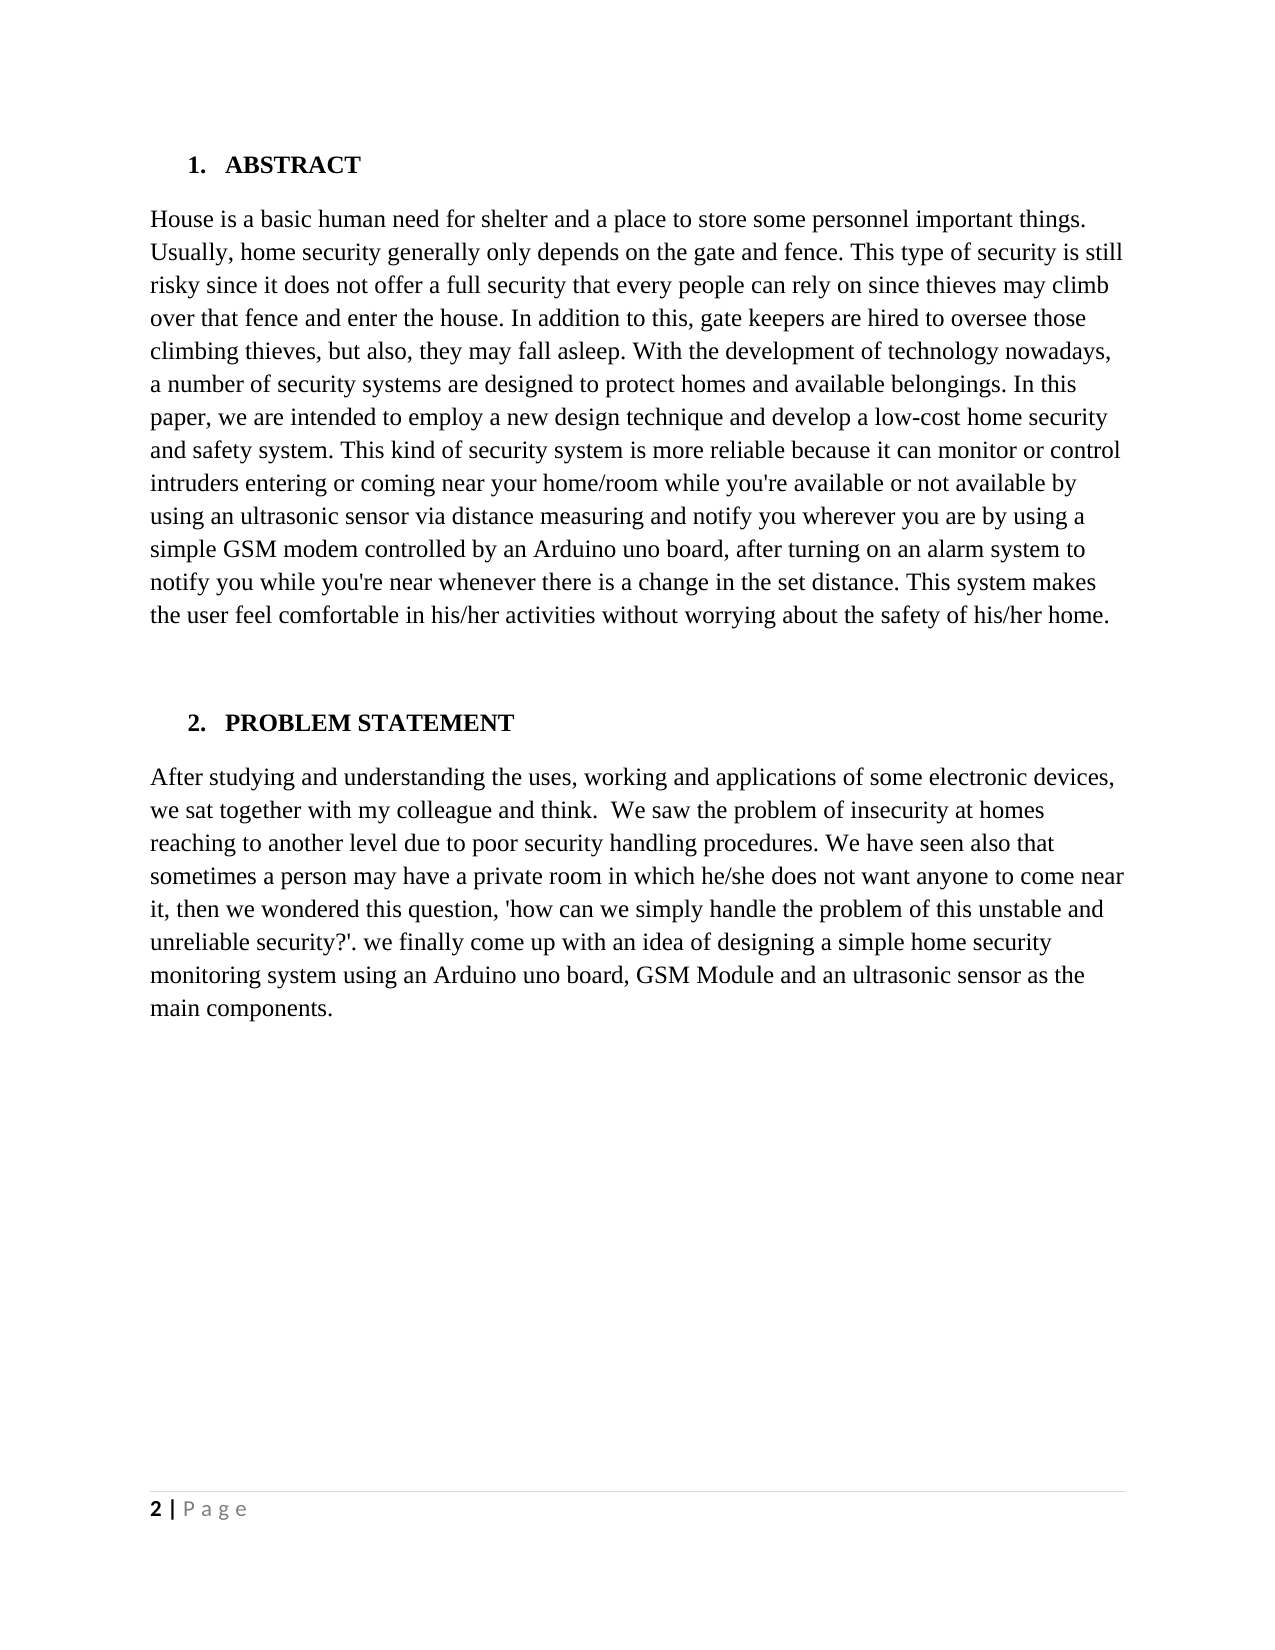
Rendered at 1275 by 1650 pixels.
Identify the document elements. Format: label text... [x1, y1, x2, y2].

text After studying and understanding the uses, working and applications of some electronic devices, we sat together with my colleague and think. We saw the problem of insecurity at homes reaching to another level due to poor security handling procedures. We have seen also that sometimes a person may have a private room in which he/she does not want anyone to come near it, then we wondered this question, 'how can we simply handle the problem of this unstable and unreliable security?'. we finally come up with an idea of designing a simple home security monitoring system using an Arduino uno board, GSM Module and an ultrasonic sensor as the main components. [150, 762, 1125, 1022]
text House is a basic human need for shelter and a place to store some personnel important things. Usually, home security generally only depends on the gate and fence. This type of security is still risky since it does not offer a full security that every people can rely on since thieves may climb over that fence and enter the house. In addition to this, gate keepers are hired to oversee those climbing thieves, but also, they may fall asleep. With the development of technology nowadays, a number of security systems are designed to protect homes and available belongings. In this paper, we are intended to employ a new design technique and develop a low-cost home security and safety system. This kind of security system is more reliable because it can monitor or control intruders entering or coming near your home/room while you're available or not available by using an ultrasonic sensor via distance measuring and notify you wherever you are by using a simple GSM modem controlled by an Arduino uno board, after turning on an alarm system to notify you while you're near whenever there is a change in the set distance. This system makes the user feel comfortable in his/her activities without worrying about the safety of his/her home. [150, 204, 1125, 629]
list ABSTRACT [187, 150, 1125, 179]
list PROBLEM STATEMENT [187, 708, 1125, 737]
